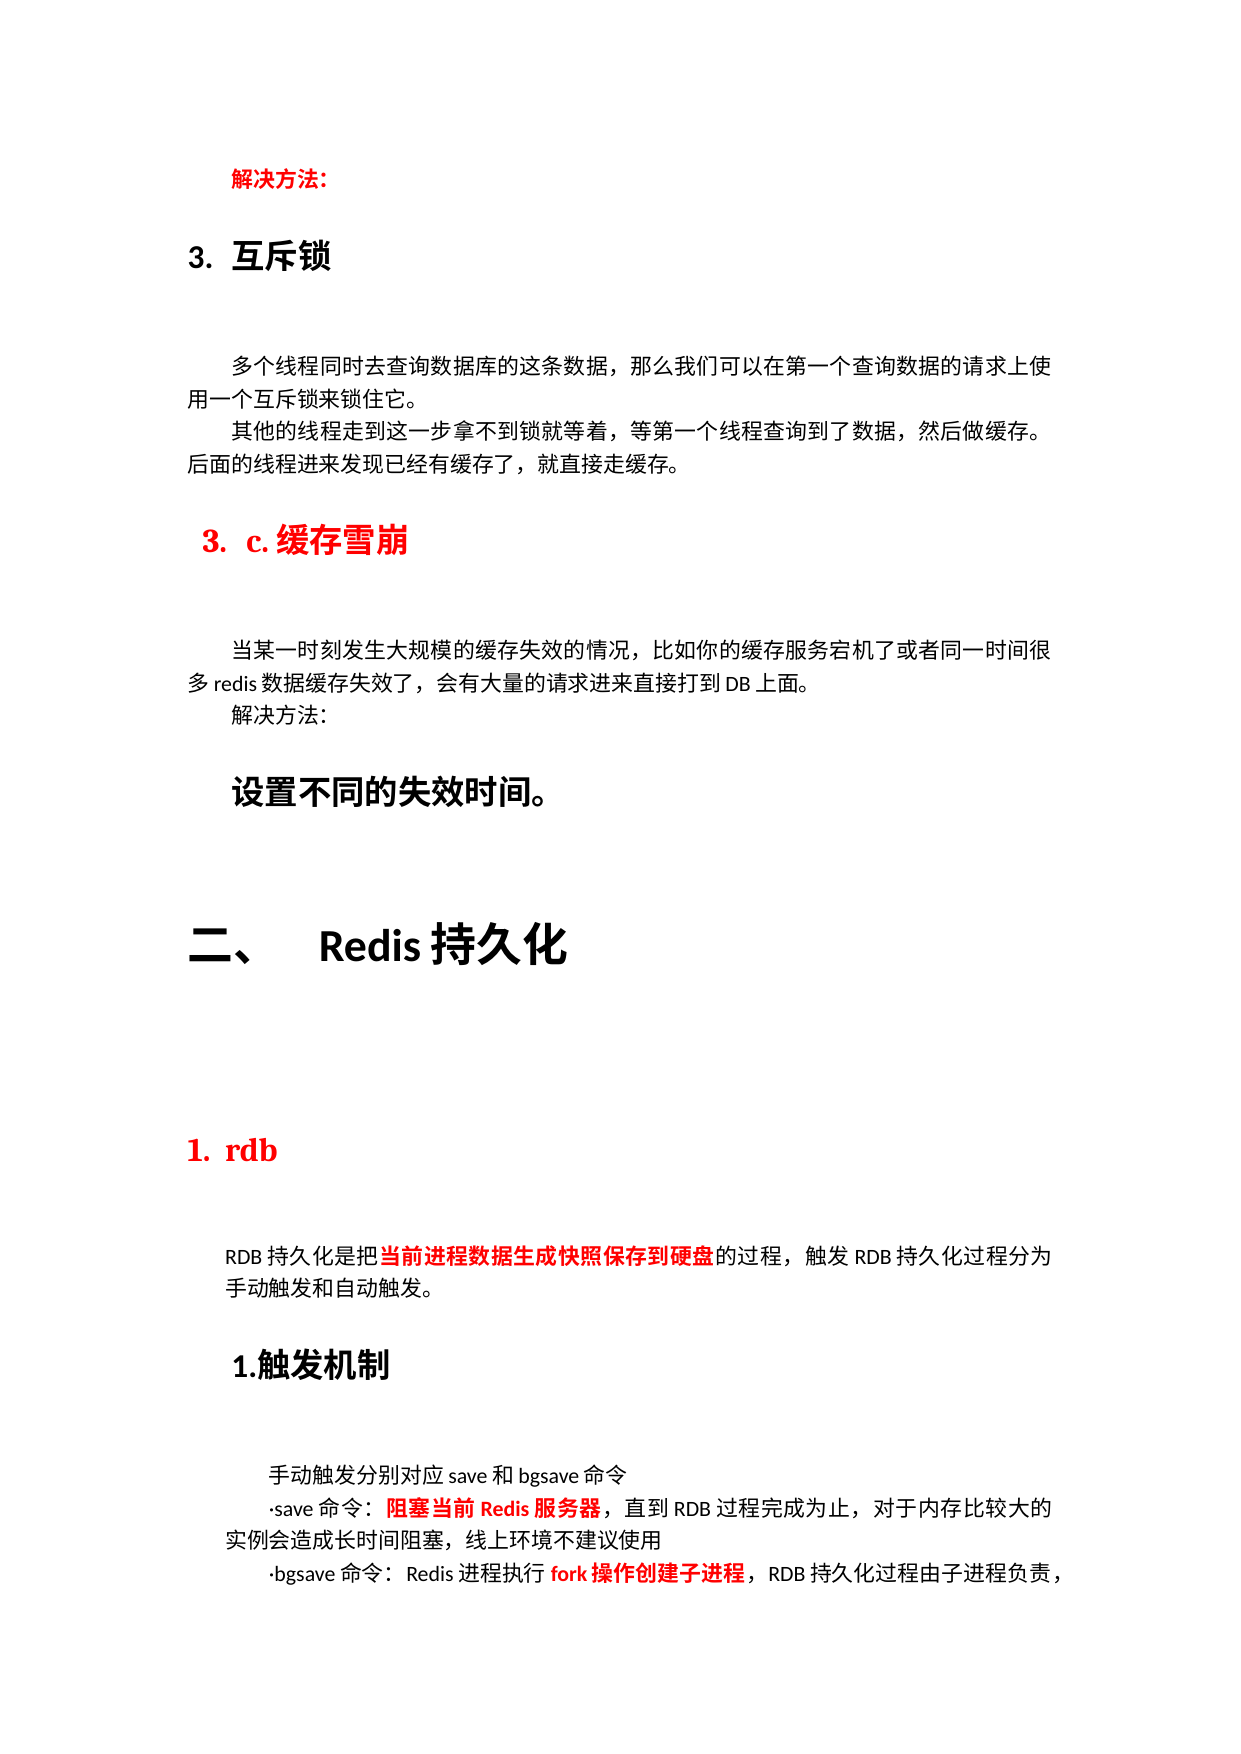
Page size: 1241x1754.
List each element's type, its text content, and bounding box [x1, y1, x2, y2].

subtitle 设置不同的失效时间。 [231, 758, 1053, 823]
subtitle Redis持久化 [187, 893, 1053, 991]
list RDB持久化是把当前进程数据生成快照保存到硬盘的过程，触发RDB持久化过程分为手动触发和自动触发。 [225, 1238, 1053, 1303]
text 多个线程同时去查询数据库的这条数据，那么我们可以在第一个查询数据的请求上使用一个互斥锁来锁住它。 [187, 349, 1053, 414]
subtitle rdb [187, 1118, 1053, 1183]
list 手动触发分别对应save和bgsave命令 [225, 1458, 1053, 1490]
subtitle c. 缓存雪崩 [202, 506, 1053, 571]
text 其他的线程走到这一步拿不到锁就等着，等第一个线程查询到了数据，然后做缓存。后面的线程进来发现已经有缓存了，就直接走缓存。 [187, 414, 1053, 479]
subtitle 互斥锁 [187, 222, 1053, 287]
list ·save命令：阻塞当前Redis服务器，直到RDB过程完成为止，对于内存比较大的实例会造成长时间阻塞，线上环境不建议使用 [225, 1490, 1053, 1555]
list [225, 1555, 1053, 1588]
text 解决方法： [187, 162, 1053, 194]
text 解决方法： [187, 698, 1053, 731]
text 当某一时刻发生大规模的缓存失效的情况，比如你的缓存服务宕机了或者同一时间很多redis数据缓存失效了，会有大量的请求进来直接打到DB上面。 [187, 633, 1053, 698]
subtitle 1.触发机制 [231, 1331, 1053, 1396]
